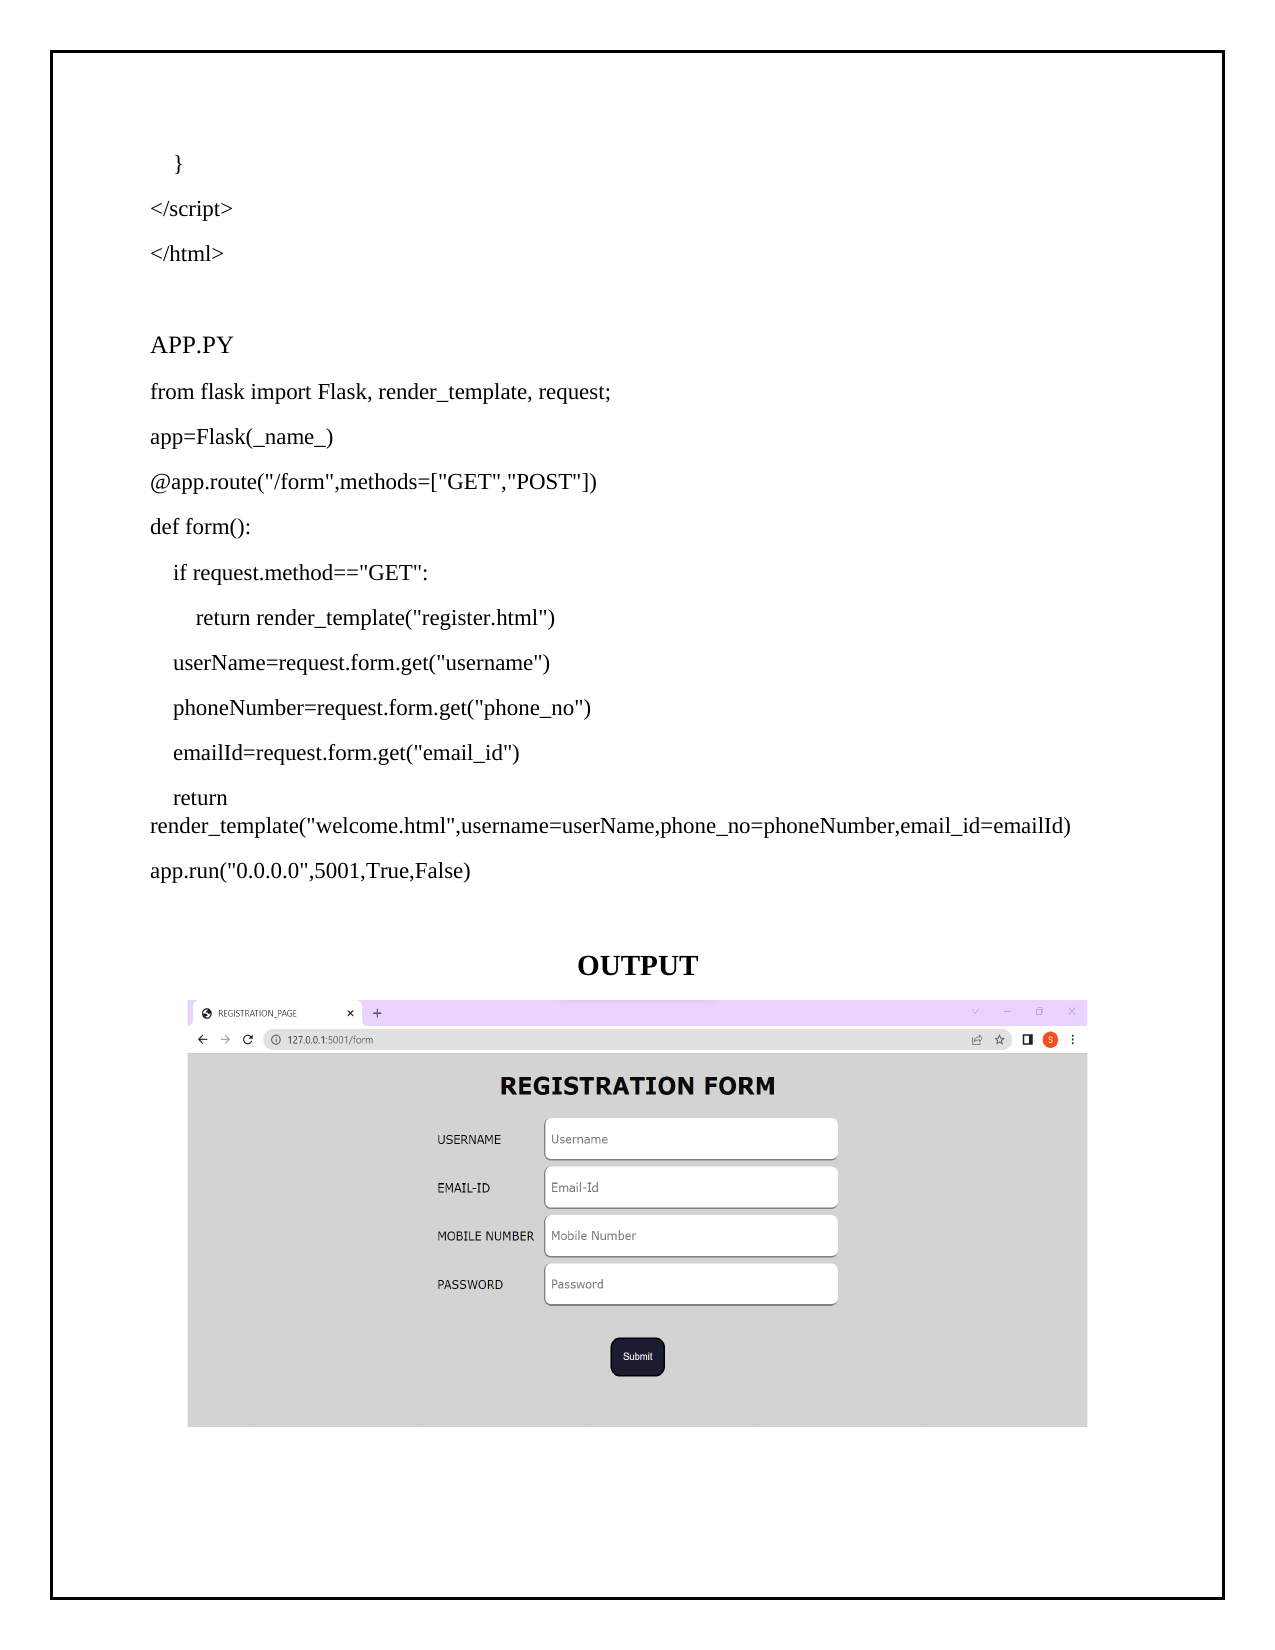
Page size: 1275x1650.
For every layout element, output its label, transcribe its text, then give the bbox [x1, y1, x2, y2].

text APP.PY [150, 330, 1125, 359]
text from flask import Flask, render_template, request; [150, 378, 1125, 404]
text return render_template("register.html") [150, 604, 1125, 630]
text userName=request.form.get("username") [150, 649, 1125, 675]
text app.run("0.0.0.0",5001,True,False) [150, 858, 1125, 884]
text app=Flask(_name_) [150, 423, 1125, 449]
text </html> [150, 240, 1125, 267]
text emailId=request.form.get("email_id") [150, 739, 1125, 765]
text def form(): [150, 513, 1125, 540]
text phoneNumber=request.form.get("phone_no") [150, 694, 1125, 720]
text OUTPUT [150, 948, 1125, 981]
text return render_template("welcome.html",username=userName,phone_no=phoneNumber,email_id=emailId) [150, 784, 1125, 839]
picture [187, 1000, 1088, 1427]
text </script> [150, 195, 1125, 221]
text if request.method=="GET": [150, 558, 1125, 585]
text @app.route("/form",methods=["GET","POST"]) [150, 468, 1125, 495]
text } [150, 150, 1125, 176]
